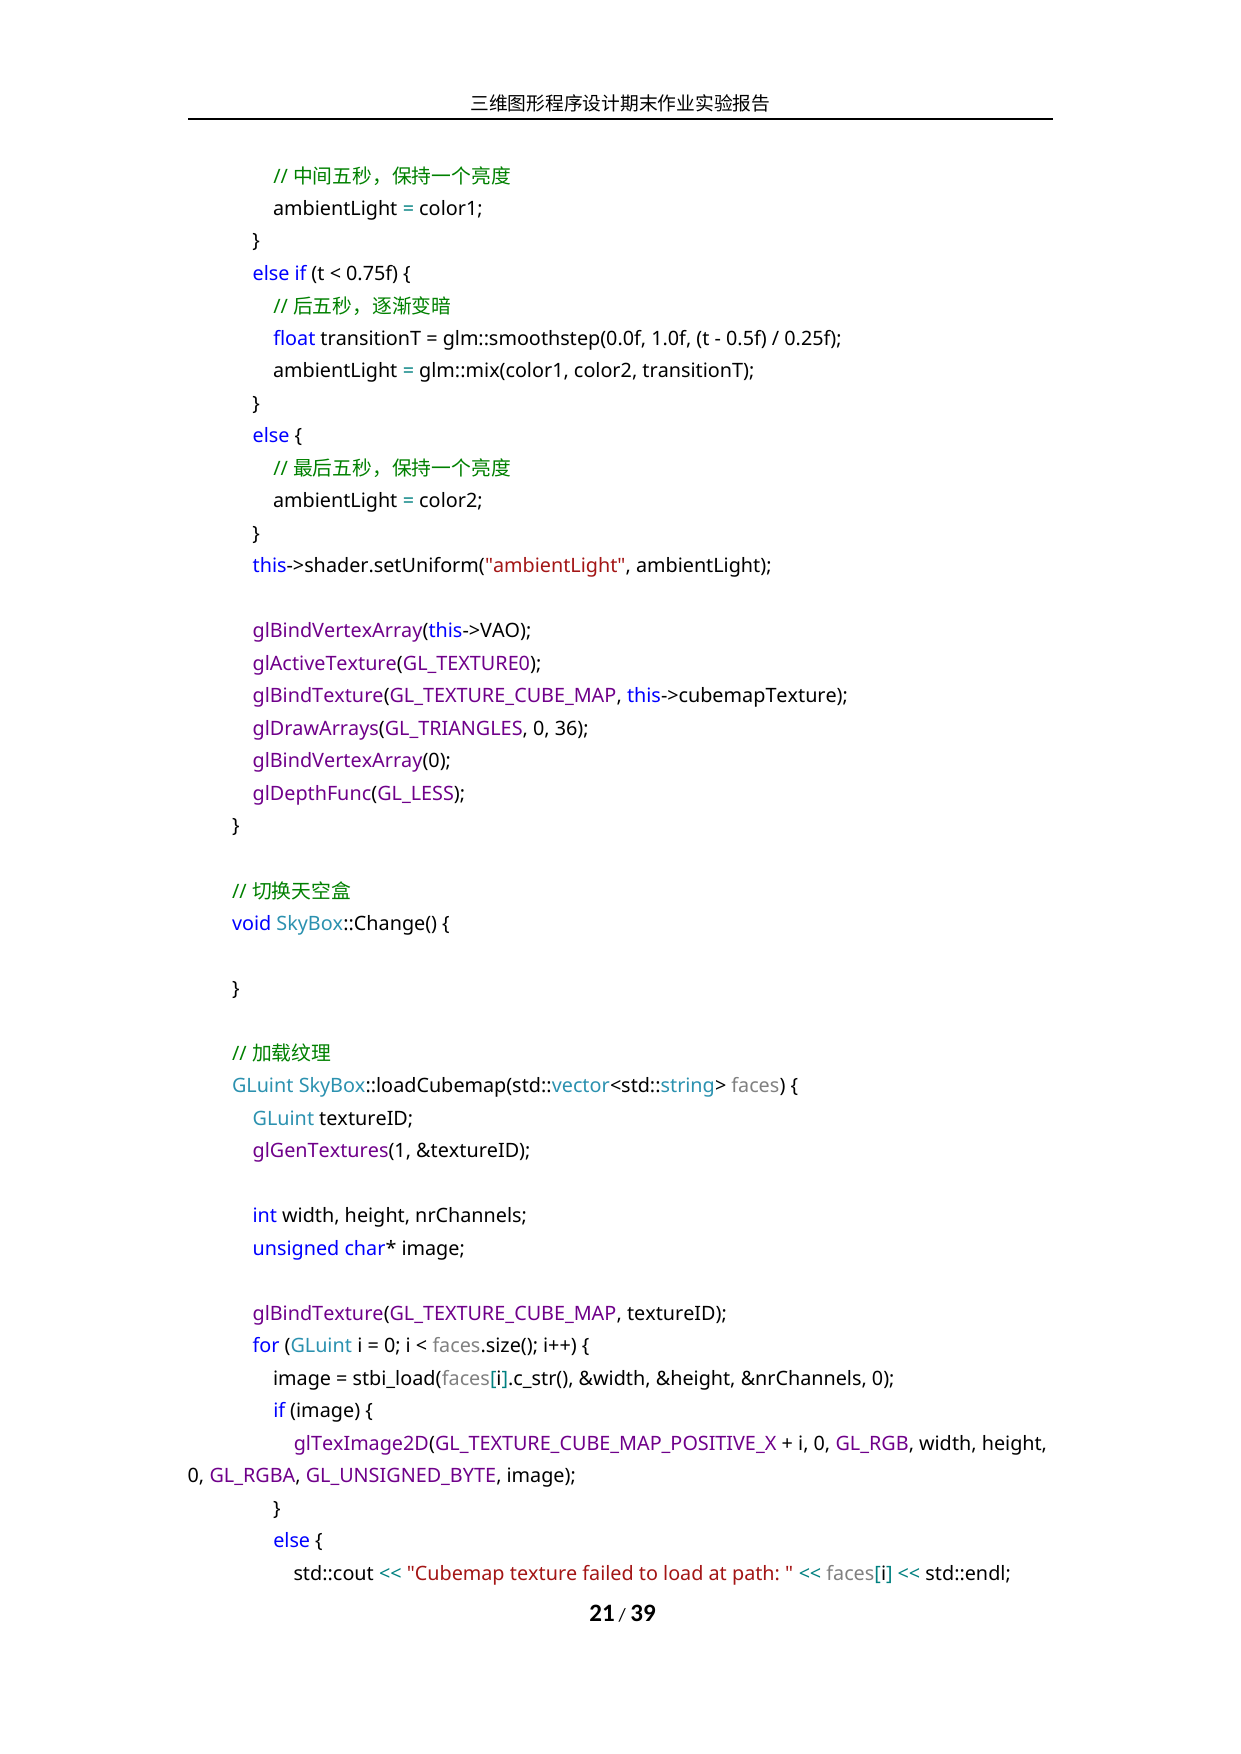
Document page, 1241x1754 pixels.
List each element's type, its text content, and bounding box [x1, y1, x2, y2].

text if (image) { [187, 1393, 1053, 1426]
text GLuint SkyBox::loadCubemap(std::vector<std::string> faces) { [187, 1068, 1053, 1101]
text glBindVertexArray(0); [187, 743, 1053, 776]
text glActiveTexture(GL_TEXTURE0); [187, 646, 1053, 678]
text this->shader.setUniform("ambientLight", ambientLight); [187, 548, 1053, 581]
text for (GLuint i = 0; i < faces.size(); i++) { [187, 1328, 1053, 1361]
text ambientLight = color2; [187, 483, 1053, 516]
text unsigned char* image; [187, 1231, 1053, 1263]
text } [187, 1491, 1053, 1523]
text // 切换天空盒 [187, 873, 1053, 906]
text glBindTexture(GL_TEXTURE_CUBE_MAP, this->cubemapTexture); [187, 678, 1053, 711]
text image = stbi_load(faces[i].c_str(), &width, &height, &nrChannels, 0); [187, 1361, 1053, 1393]
text GLuint textureID; [187, 1101, 1053, 1133]
text std::cout << "Cubemap texture failed to load at path: " << faces[i] << std::endl; [187, 1556, 1053, 1588]
text } [187, 971, 1053, 1003]
text glGenTextures(1, &textureID); [187, 1133, 1053, 1166]
text glBindVertexArray(this->VAO); [187, 613, 1053, 646]
text ambientLight = glm::mix(color1, color2, transitionT); [187, 353, 1053, 386]
text else { [187, 418, 1053, 451]
text glDepthFunc(GL_LESS); [187, 776, 1053, 808]
text } [187, 223, 1053, 256]
text int width, height, nrChannels; [187, 1198, 1053, 1231]
text } [187, 808, 1053, 841]
text else if (t < 0.75f) { [187, 256, 1053, 288]
text } [187, 386, 1053, 418]
text else { [187, 1523, 1053, 1556]
text ambientLight = color1; [187, 191, 1053, 223]
text void SkyBox::Change() { [187, 906, 1053, 938]
text glTexImage2D(GL_TEXTURE_CUBE_MAP_POSITIVE_X + i, 0, GL_RGB, width, height, 0, GL_RGBA, GL_UNSIGNED_BYTE, image); [187, 1426, 1053, 1491]
text glDrawArrays(GL_TRIANGLES, 0, 36); [187, 711, 1053, 743]
text float transitionT = glm::smoothstep(0.0f, 1.0f, (t - 0.5f) / 0.25f); [187, 321, 1053, 353]
text // 后五秒，逐渐变暗 [187, 288, 1053, 321]
text // 最后五秒，保持一个亮度 [187, 451, 1053, 483]
text } [187, 516, 1053, 548]
text glBindTexture(GL_TEXTURE_CUBE_MAP, textureID); [187, 1296, 1053, 1328]
text // 中间五秒，保持一个亮度 [187, 158, 1053, 191]
text // 加载纹理 [187, 1036, 1053, 1068]
